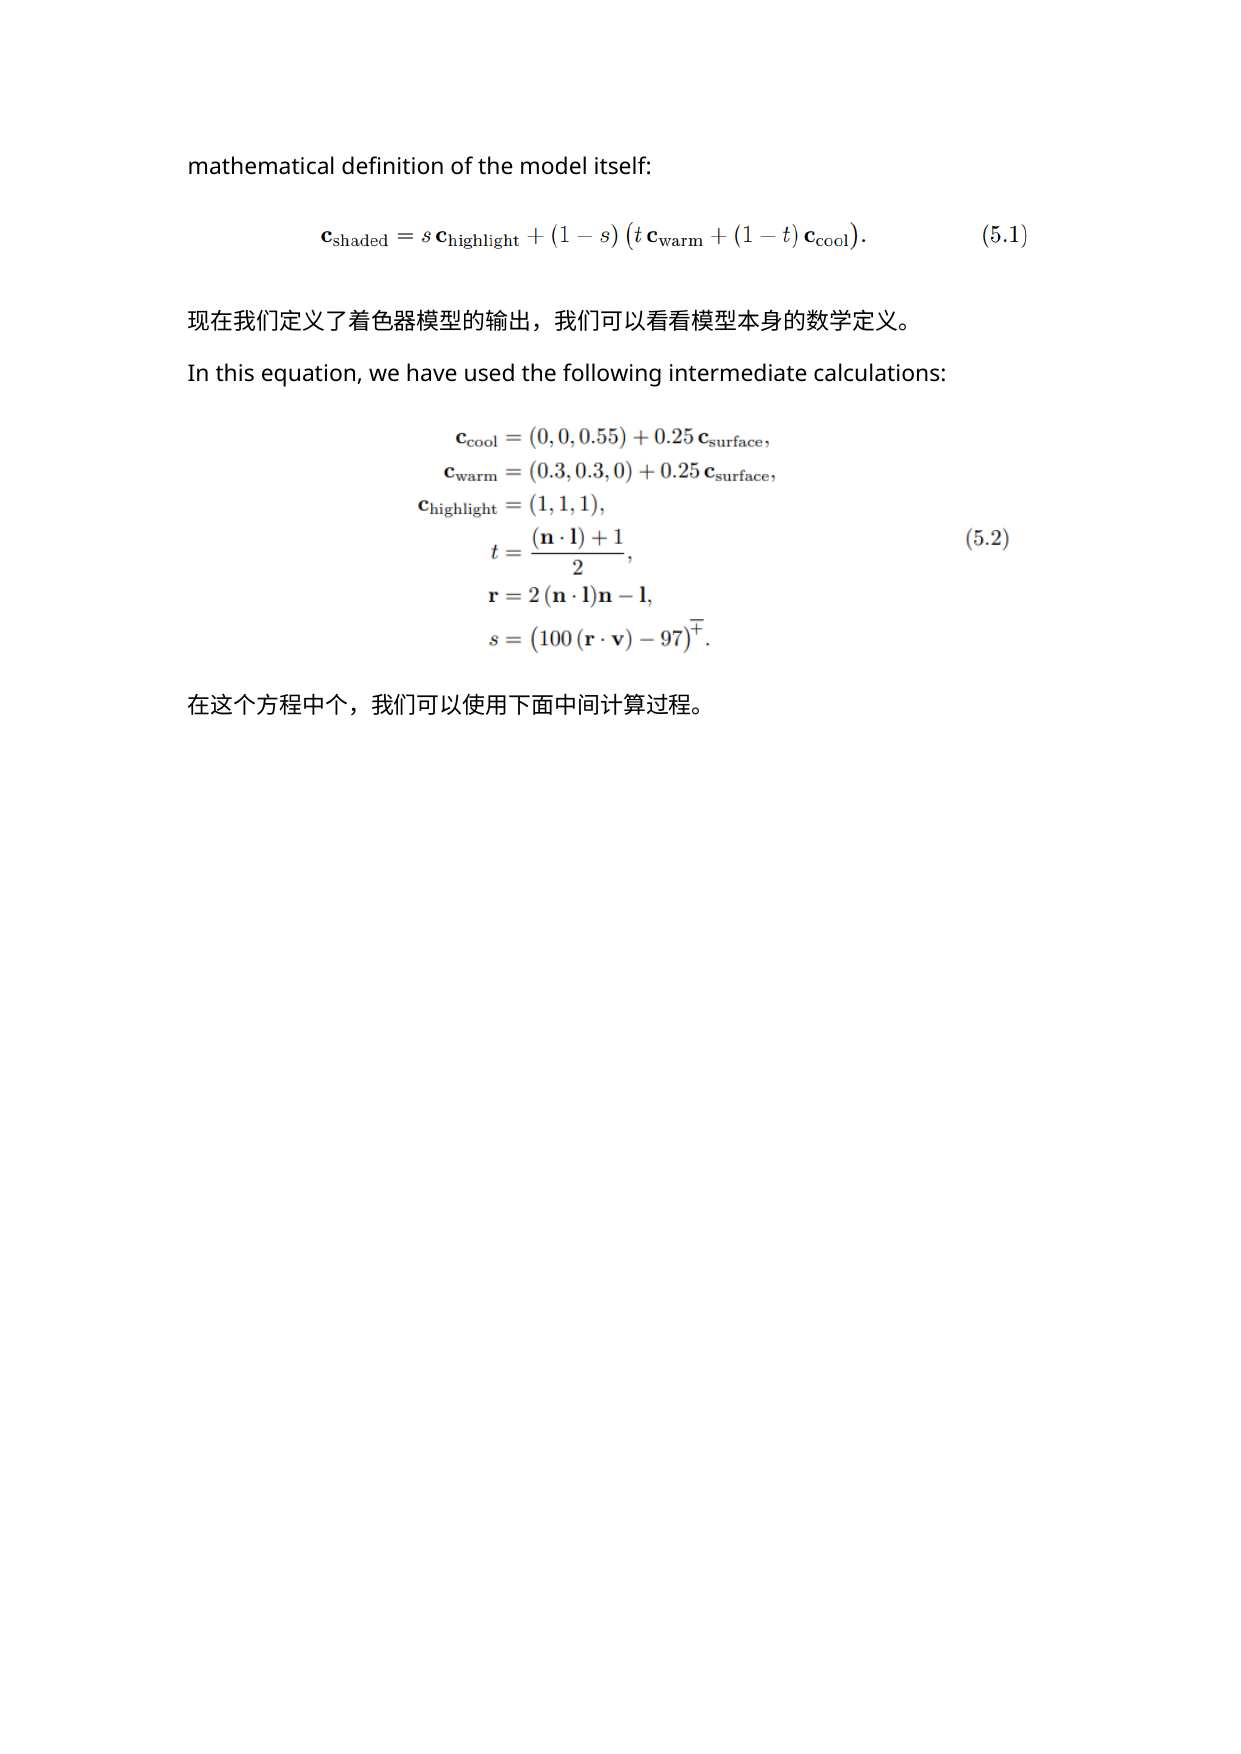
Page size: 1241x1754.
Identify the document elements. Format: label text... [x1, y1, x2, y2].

picture [187, 409, 1053, 666]
text 现在我们定义了着色器模型的输出，我们可以看看模型本身的数学定义。 [187, 303, 1053, 336]
text mathematical definition of the model itself: [187, 150, 1053, 181]
picture [187, 202, 1053, 283]
text 在这个方程中个，我们可以使用下面中间计算过程。 [187, 687, 1053, 720]
text In this equation, we have used the following intermediate calculations: [187, 357, 1053, 388]
